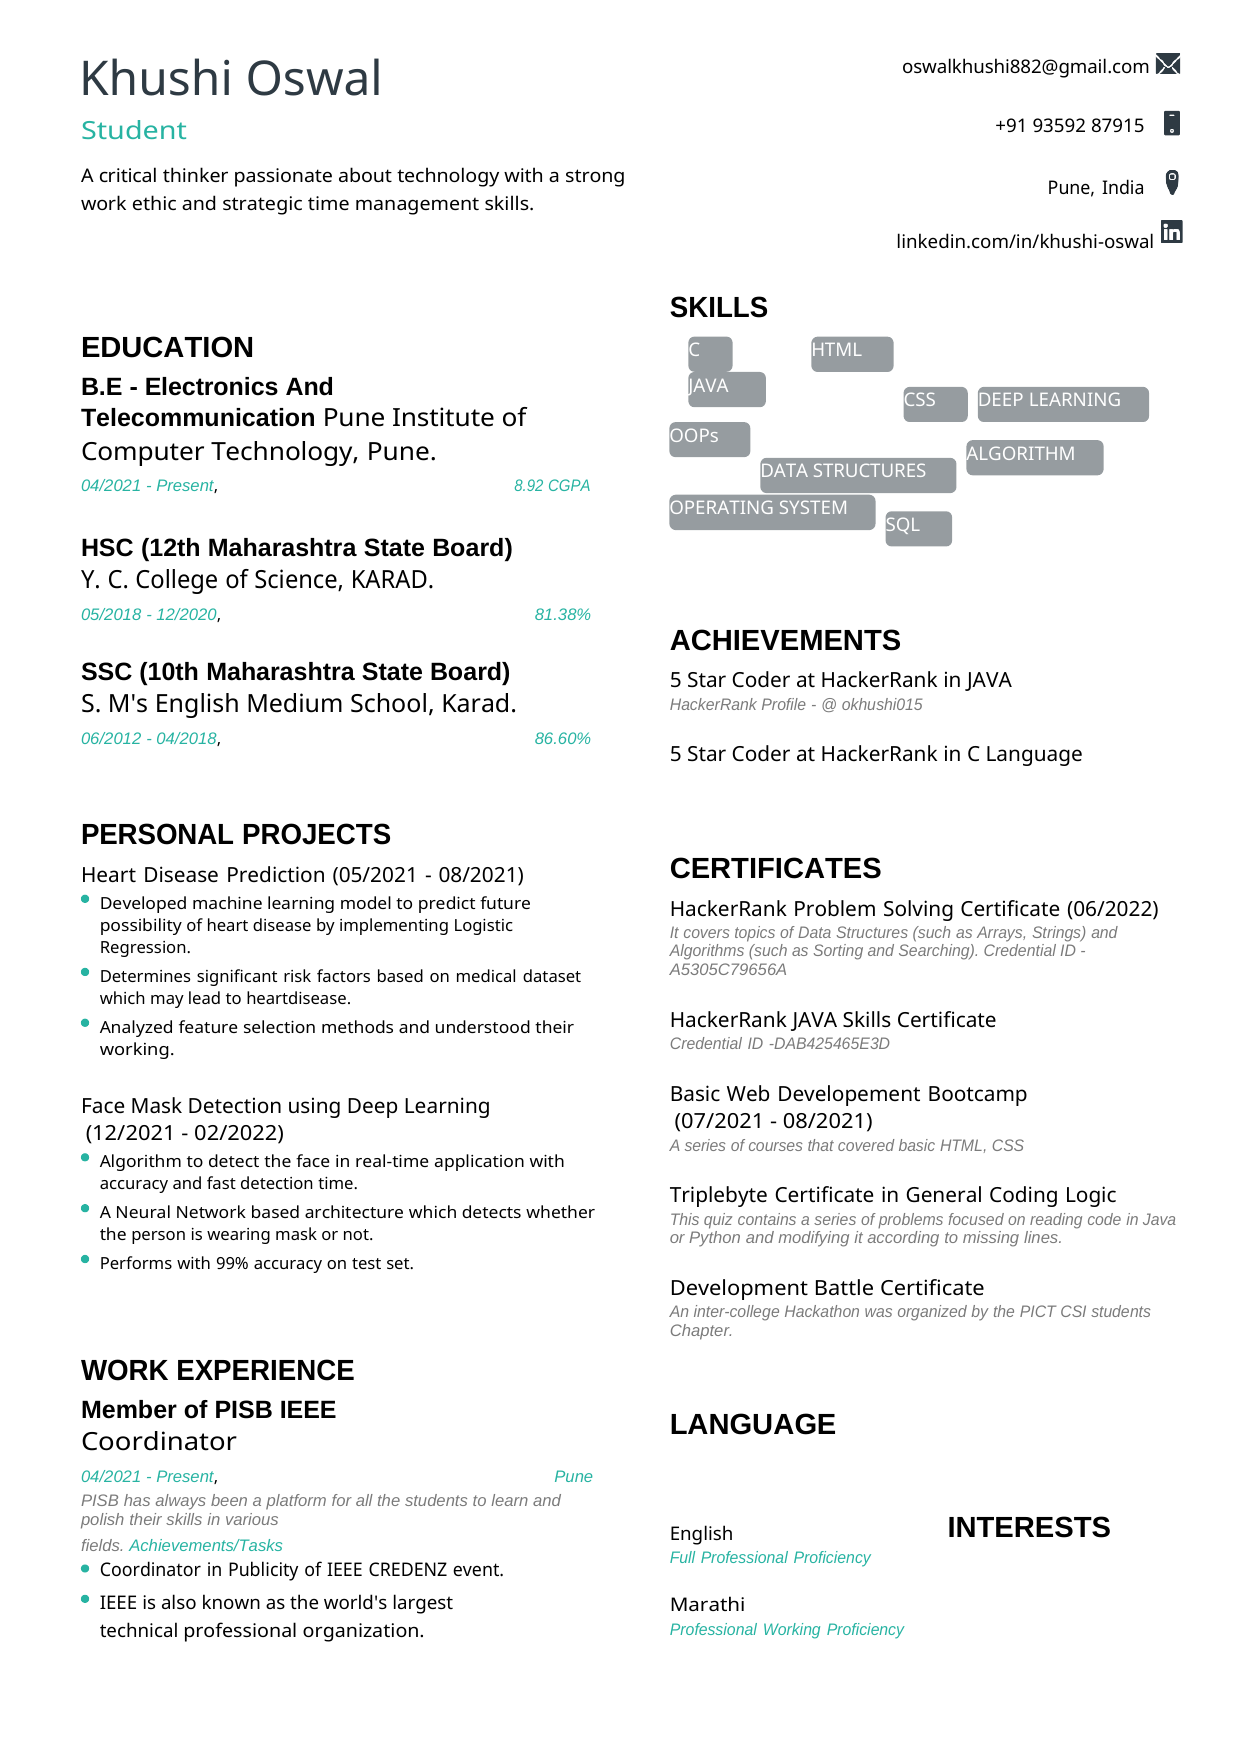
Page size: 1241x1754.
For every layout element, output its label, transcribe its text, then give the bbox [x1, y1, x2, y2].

text This quiz contains a series of problems focused on reading code in Java or Python and modifying it according to missing lines. [669, 1210, 1189, 1247]
text An inter-college Hackathon was organized by the PICT CSI students Chapter. [669, 1303, 1198, 1339]
title Khushi Oswal [79, 44, 631, 110]
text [669, 1620, 913, 1639]
text 5 Star Coder at HackerRank in C Language [669, 739, 1198, 768]
text A Neural Network based architecture which detects whether the person is wearing mask or not. [99, 1201, 596, 1245]
text Pune, India linkedin.com/in/khushi-oswal [896, 170, 1179, 254]
text Marathi [669, 1592, 913, 1617]
subtitle SKILLS [669, 290, 770, 324]
text HSC (12th Maharashtra State Board) [81, 533, 596, 562]
subtitle HackerRank Problem Solving Certiﬁcate (06/2022) [669, 894, 1198, 922]
text A critical thinker passionate about technology with a strong work ethic and strategic time management skills. [81, 163, 631, 216]
text Coordinator in Publicity of IEEE CREDENZ event. [99, 1562, 518, 1580]
subtitle Development Battle Certiﬁcate [669, 1273, 1198, 1301]
picture [1179, 220, 1183, 243]
subtitle S. M's English Medium School, Karad. [81, 686, 596, 720]
subtitle LANGUAGE [669, 1407, 1198, 1441]
subtitle 5 Star Coder at HackerRank in JAVA [669, 665, 1198, 694]
subtitle Member of PISB IEEE [81, 1395, 596, 1424]
text Algorithm to detect the face in real-time application with accuracy and fast detection time. [99, 1150, 583, 1194]
subtitle Triplebyte Certiﬁcate in General Coding Logic [669, 1180, 1198, 1209]
subtitle Basic Web Developement Bootcamp (07/2021 - 08/2021) [669, 1080, 1097, 1134]
text HackerRank Proﬁle - @ okhushi015 [669, 694, 1198, 714]
subtitle Y. C. College of Science, KARAD. [81, 562, 596, 596]
subtitle ACHIEVEMENTS [669, 623, 1198, 656]
text polish their skills in various ﬁelds. Achievements/Tasks [81, 1510, 323, 1555]
subtitle SSC (10th Maharashtra State Board) [81, 657, 596, 686]
text PISB has always been a platform for all the students to learn and [81, 1491, 596, 1510]
subtitle WORK EXPERIENCE [81, 1353, 596, 1387]
text English [669, 1520, 913, 1545]
text It covers topics of Data Structures (such as Arrays, Strings) and Algorithms (such as Sorting and Searching). Credential ID - A5305C79656A [669, 923, 1191, 979]
text 04/2021 - Present, 8.92 CGPA [81, 474, 631, 497]
text Determines signiﬁcant risk factors based on medical dataset which may lead to heartdisease. [99, 965, 583, 1009]
picture [1165, 170, 1179, 195]
text B.E - Electronics And Telecommunication Pune Institute of Computer Technology, Pune. [81, 372, 571, 467]
subtitle Coordinator [81, 1424, 596, 1458]
text +91 93592 87915 [995, 113, 1198, 138]
text 04/2021 - Present, Pune [81, 1465, 596, 1487]
subtitle PERSONAL PROJECTS [81, 817, 596, 851]
text Student [81, 113, 631, 147]
text 05/2018 - 12/2020, 81.38% [81, 603, 596, 626]
text 06/2012 - 04/2018, 86.60% [81, 727, 596, 749]
subtitle INTERESTS [947, 1510, 1198, 1544]
subtitle Heart Disease Prediction (05/2021 - 08/2021) [81, 860, 596, 888]
text A series of courses that covered basic HTML, CSS [669, 1135, 1198, 1154]
picture [1155, 53, 1181, 74]
text Performs with 99% accuracy on test set. [99, 1251, 596, 1274]
subtitle Face Mask Detection using Deep Learning (12/2021 - 02/2022) [81, 1092, 558, 1147]
subtitle HackerRank JAVA Skills Certiﬁcate [669, 1005, 1198, 1033]
text oswalkhushi882@gmail.com [902, 53, 1198, 79]
text Credential ID -DAB425465E3D [669, 1034, 1198, 1053]
subtitle EDUCATION [81, 330, 631, 364]
text Analyzed feature selection methods and understood their working. [99, 1016, 596, 1060]
text Full Professional Proﬁciency [669, 1548, 913, 1567]
text IEEE is also known as the world's largest technical professional organization. [99, 1589, 518, 1642]
subtitle CERTIFICATES [669, 851, 1198, 885]
text Developed machine learning model to predict future possibility of heart disease by implementing Logistic Regression. [99, 892, 583, 958]
